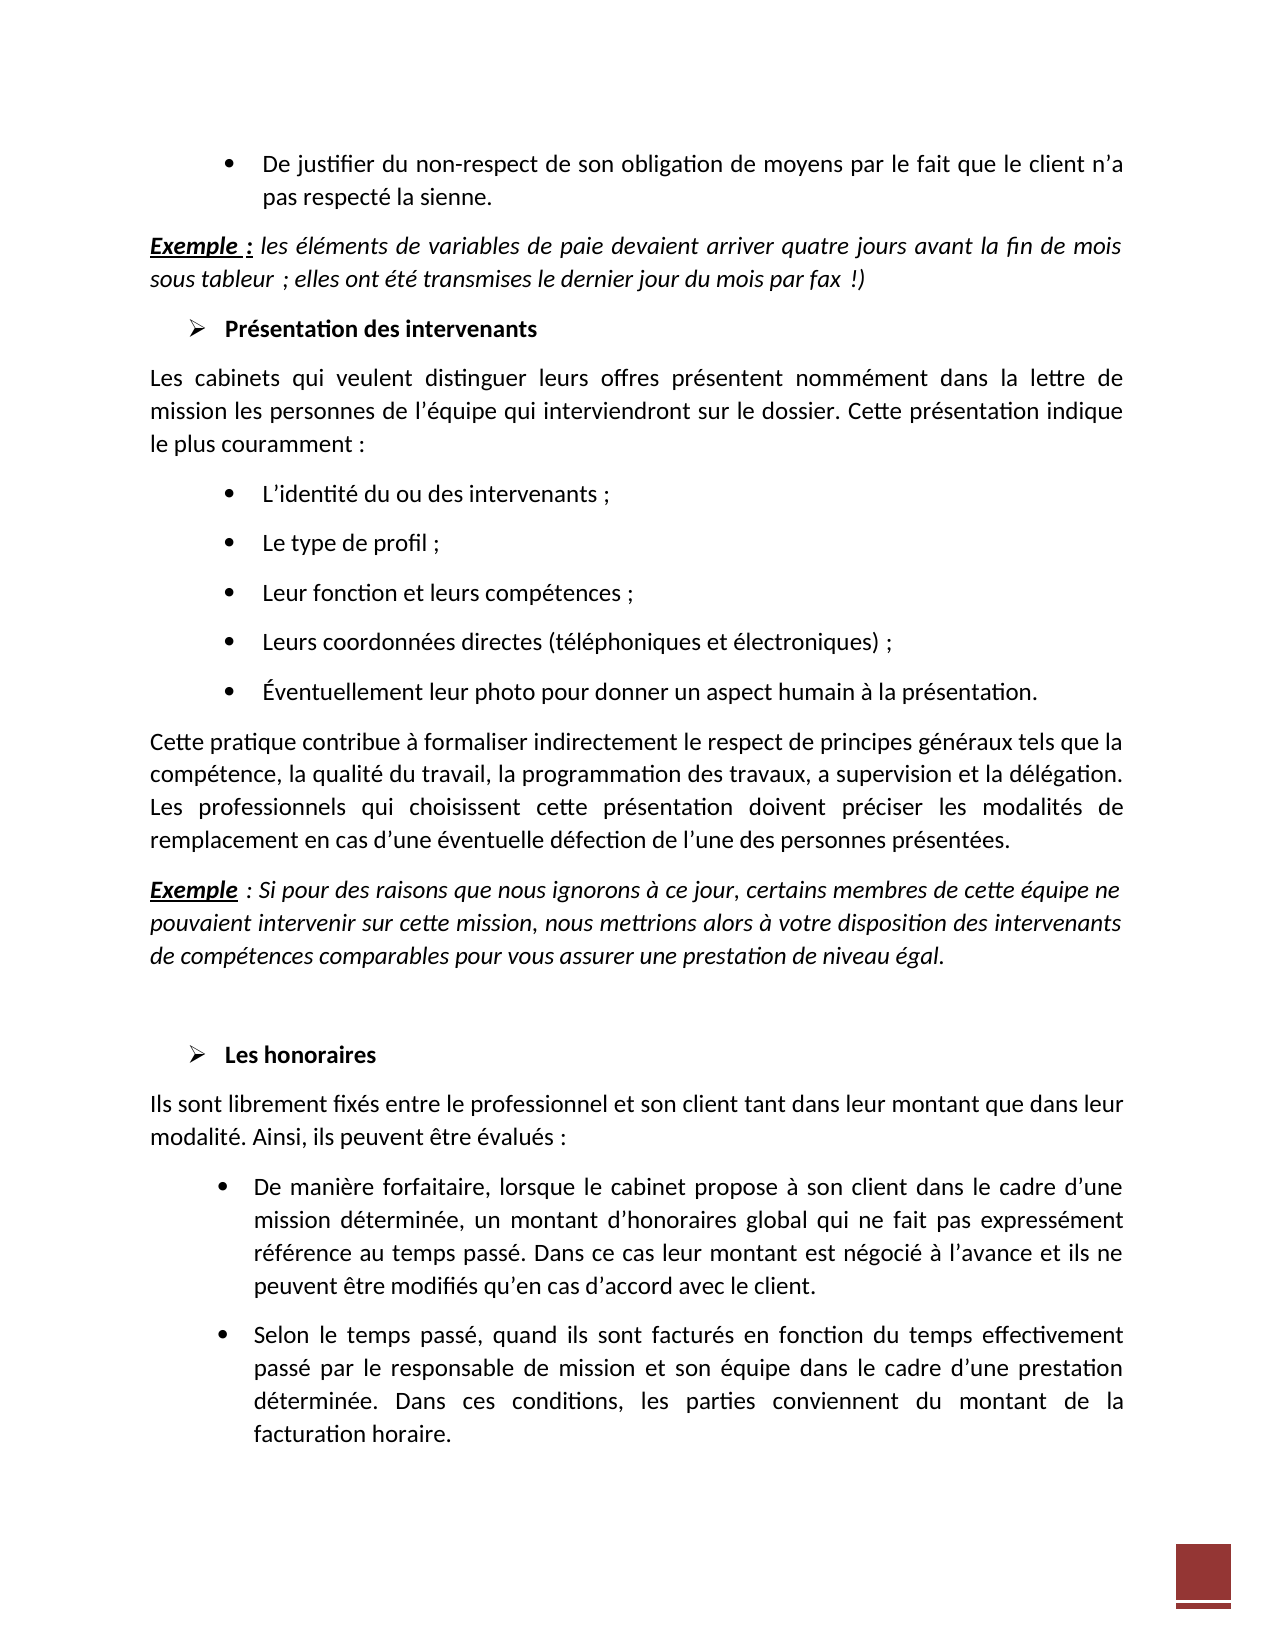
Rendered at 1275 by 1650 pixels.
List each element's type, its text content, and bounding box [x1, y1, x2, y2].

list Leur fonction et leurs compétences ; [225, 577, 1125, 607]
list L’identité du ou des intervenants ; [225, 478, 1125, 508]
list Éventuellement leur photo pour donner un aspect humain à la présentation. [225, 676, 1125, 707]
list Leurs coordonnées directes (téléphoniques et électroniques) ; [225, 626, 1125, 657]
list De justifier du non-respect de son obligation de moyens par le fait que le client n’a pas respecté la sienne. [225, 148, 1125, 211]
list Cette pratique contribue à formaliser indirectement le respect de principes généraux tels que la compétence, la qualité du travail, la programmation des travaux, a supervision et la délégation. Les professionnels qui choisissent cette présentation doivent préciser les modalités de remplacement en cas d’une éventuelle défection de l’une des personnes présentées. [150, 726, 1125, 855]
list Les honoraires [187, 1039, 1125, 1069]
list Le type de profil ; [225, 527, 1125, 558]
list Exemple : Si pour des raisons que nous ignorons à ce jour, certains membres de cette équipe ne pouvaient intervenir sur cette mission, nous mettrions alors à votre disposition des intervenants de compétences comparables pour vous assurer une prestation de niveau égal. [150, 874, 1125, 970]
list De manière forfaitaire, lorsque le cabinet propose à son client dans le cadre d’une mission déterminée, un montant d’honoraires global qui ne fait pas expressément référence au temps passé. Dans ce cas leur montant est négocié à l’avance et ils ne peuvent être modifiés qu’en cas d’accord avec le client. [218, 1171, 1125, 1300]
list Les cabinets qui veulent distinguer leurs offres présentent nommément dans la lettre de mission les personnes de l’équipe qui interviendront sur le dossier. Cette présentation indique le plus couramment : [150, 362, 1125, 459]
list Selon le temps passé, quand ils sont facturés en fonction du temps effectivement passé par le responsable de mission et son équipe dans le cadre d’une prestation déterminée. Dans ces conditions, les parties conviennent du montant de la facturation horaire. [218, 1319, 1125, 1449]
list Exemple : les éléments de variables de paie devaient arriver quatre jours avant la fin de mois sous tableur ; elles ont été transmises le dernier jour du mois par fax !) [150, 230, 1125, 294]
list Ils sont librement fixés entre le professionnel et son client tant dans leur montant que dans leur modalité. Ainsi, ils peuvent être évalués : [150, 1088, 1125, 1152]
list Présentation des intervenants [187, 313, 1125, 343]
